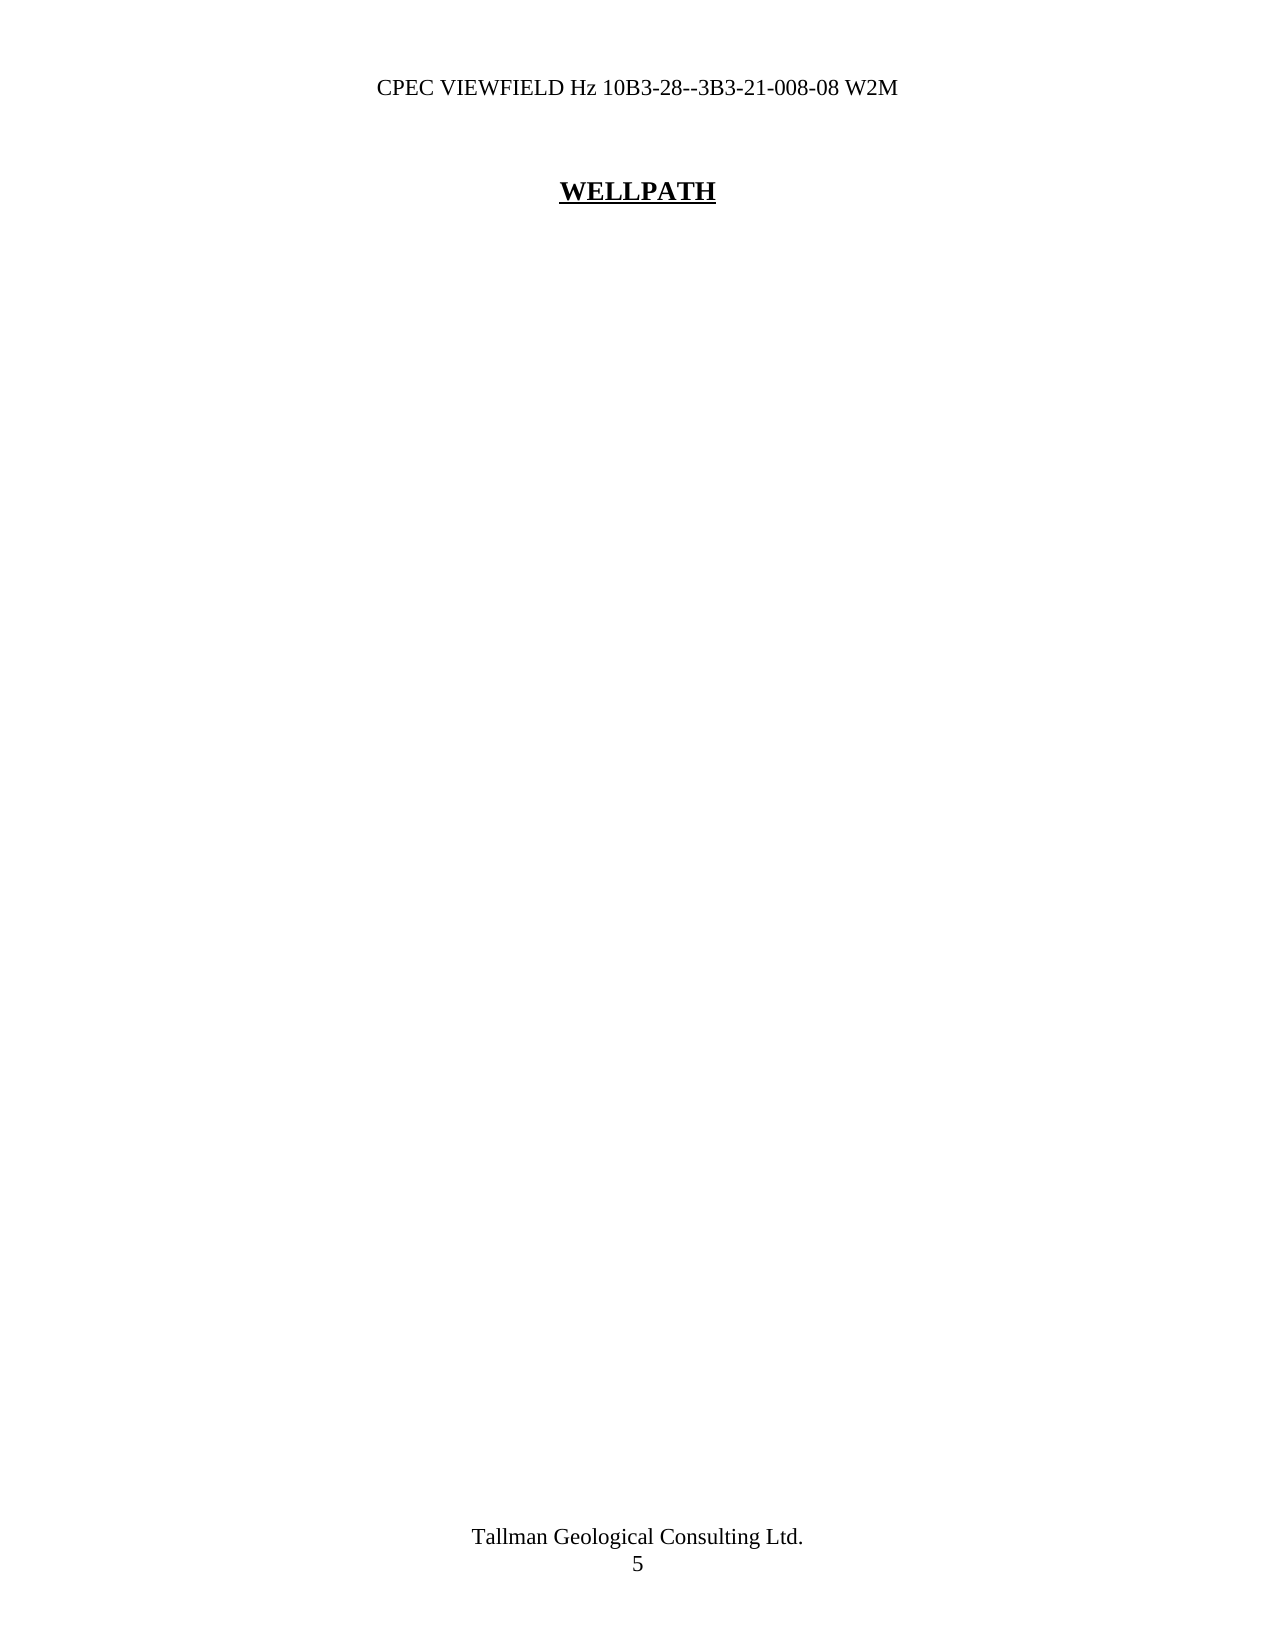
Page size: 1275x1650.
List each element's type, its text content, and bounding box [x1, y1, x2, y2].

subtitle WELLPATH [150, 175, 1125, 206]
